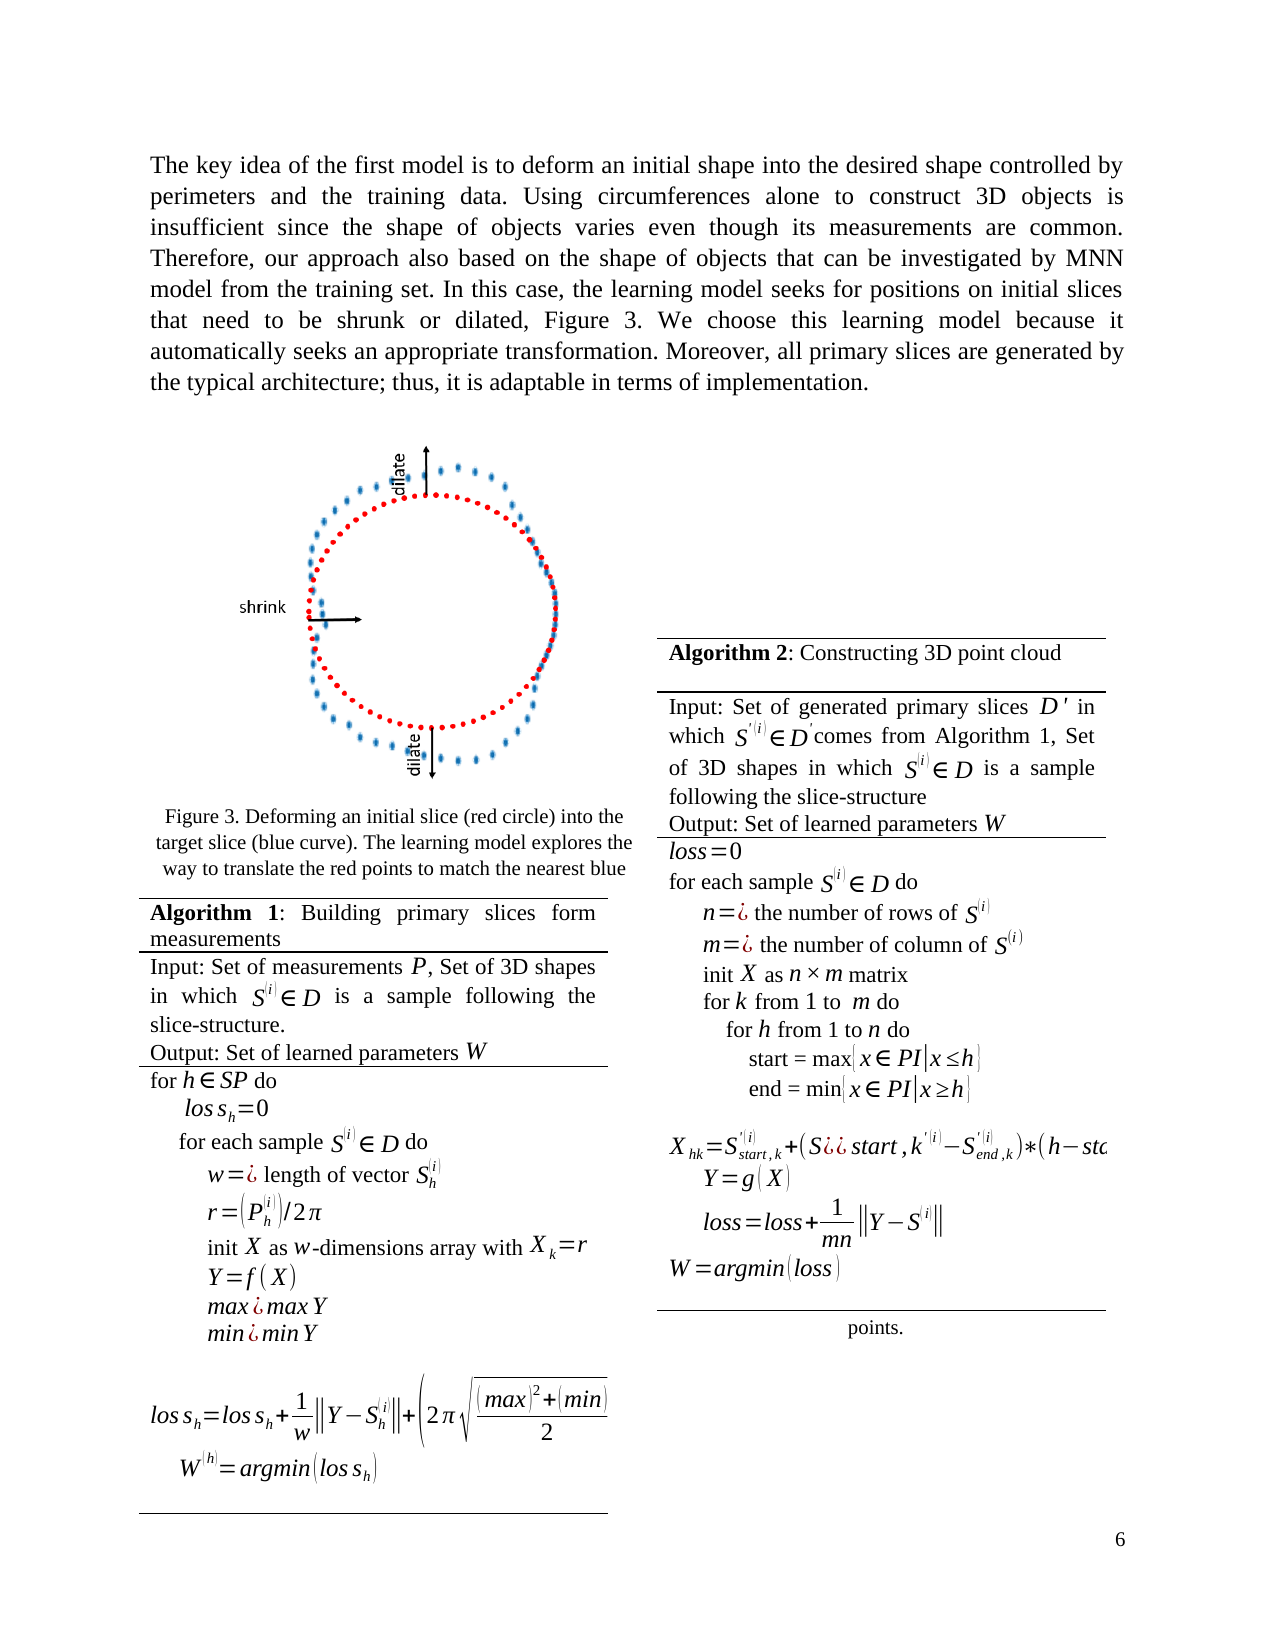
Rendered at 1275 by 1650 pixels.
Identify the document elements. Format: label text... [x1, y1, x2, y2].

picture [225, 415, 564, 786]
text Figure 3. Deforming an initial slice (red circle) into the target slice (blue curve). The learning model explores the way to translate the red points to match the nearest blue points. [150, 804, 1125, 1339]
table_cell for each sample do the number of rows of the number of column of init as matrix for from to do for from 1 to do start = max end = min [657, 838, 1106, 1310]
table_header Algorithm 1: Building primary slices form measurements [139, 899, 607, 951]
text The key idea of the first model is to deform an initial shape into the desired shape controlled by perimeters and the training data. Using circumferences alone to construct 3D objects is insufficient since the shape of objects varies even though its measurements are common. Therefore, our approach also based on the shape of objects that can be investigated by MNN model from the training set. In this case, the learning model seeks for positions on initial slices that need to be shrunk or dilated, Figure 3. We choose this learning model because it automatically seeks an appropriate transformation. Moreover, all primary slices are generated by the typical architecture; thus, it is adaptable in terms of implementation. [150, 150, 1125, 396]
table_cell for do for each sample do length of vector init as -dimensions array with [139, 1067, 607, 1513]
table_cell Input: Set of measurements , Set of 3D shapes in which is a sample following the slice-structure. Output: Set of learned parameters [139, 953, 607, 1066]
table_header Algorithm 2: Constructing 3D point cloud [657, 639, 1106, 691]
table_cell Input: Set of generated primary slices in which comes from Algorithm 1, Set of 3D shapes in which is a sample following the slice-structure Output: Set of learned parameters [657, 693, 1106, 837]
